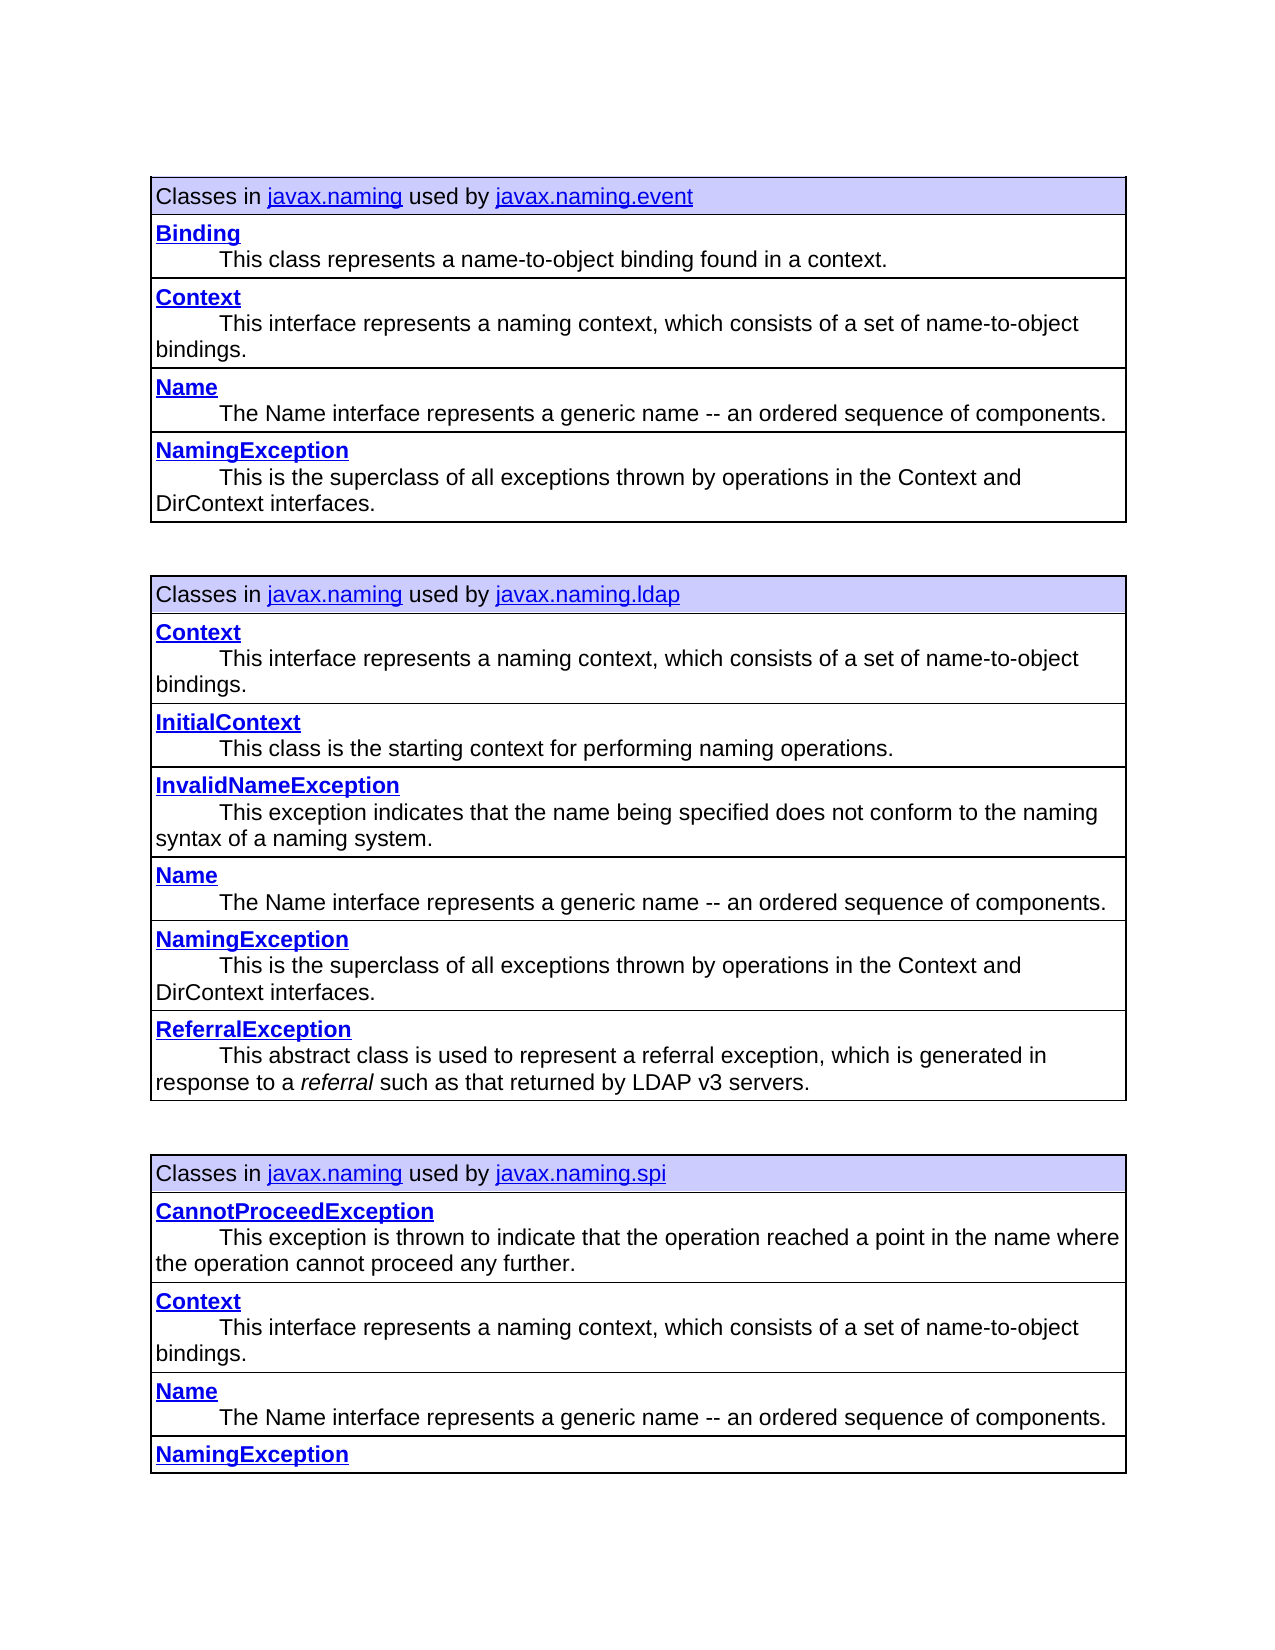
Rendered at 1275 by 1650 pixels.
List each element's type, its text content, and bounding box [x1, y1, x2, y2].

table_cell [152, 1437, 1125, 1472]
table_cell Context This interface represents a naming context, which consists of a set of name-to-object bindings. [152, 614, 1125, 702]
table_cell ReferralException This abstract class is used to represent a referral exception, which is generated in response to a referral such as that returned by LDAP v3 servers. [152, 1011, 1125, 1100]
table_cell CannotProceedException This exception is thrown to indicate that the operation reached a point in the name where the operation cannot proceed any further. [152, 1193, 1125, 1281]
table_header Classes in javax.naming used by javax.naming.event [152, 178, 1125, 214]
table_cell InvalidNameException This exception indicates that the name being specified does not conform to the naming syntax of a naming system. [152, 768, 1125, 856]
table_cell Binding This class represents a name-to-object binding found in a context. [152, 215, 1125, 277]
table_cell Name The Name interface represents a generic name -- an ordered sequence of components. [152, 369, 1125, 431]
table_cell Name The Name interface represents a generic name -- an ordered sequence of components. [152, 858, 1125, 920]
table_cell Name The Name interface represents a generic name -- an ordered sequence of components. [152, 1373, 1125, 1435]
table_cell Context This interface represents a naming context, which consists of a set of name-to-object bindings. [152, 279, 1125, 367]
table_cell InitialContext This class is the starting context for performing naming operations. [152, 704, 1125, 766]
table_cell Context This interface represents a naming context, which consists of a set of name-to-object bindings. [152, 1283, 1125, 1371]
table_header Classes in javax.naming used by javax.naming.ldap [152, 577, 1125, 612]
table_header Classes in javax.naming used by javax.naming.spi [152, 1156, 1125, 1191]
table_cell NamingException This is the superclass of all exceptions thrown by operations in the Context and DirContext interfaces. [152, 921, 1125, 1010]
table_cell NamingException This is the superclass of all exceptions thrown by operations in the Context and DirContext interfaces. [152, 433, 1125, 521]
